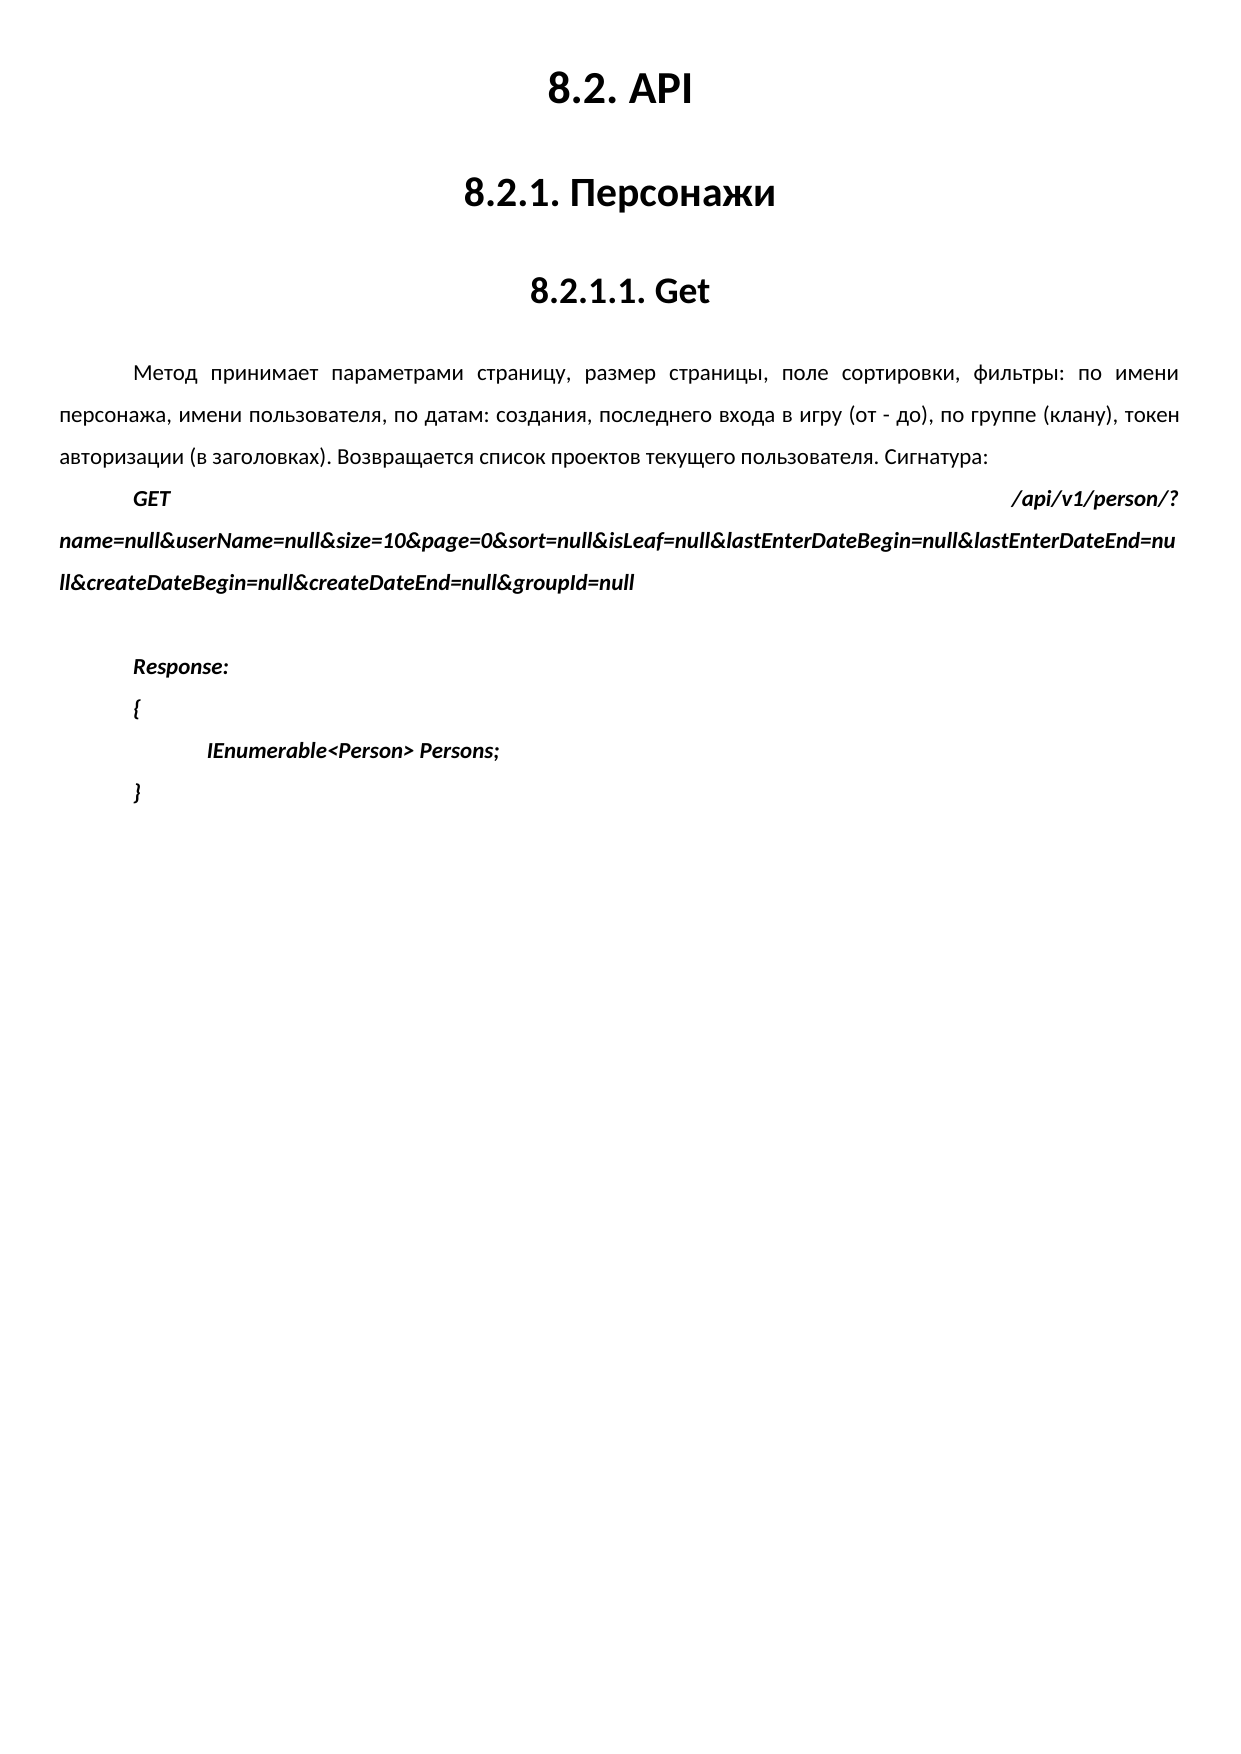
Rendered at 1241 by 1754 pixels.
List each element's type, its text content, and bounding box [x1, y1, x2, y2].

subtitle 8.2. API [59, 59, 1181, 115]
subtitle 8.2.1. Персонажи [59, 166, 1181, 216]
text IEnumerable<Person> Persons; [133, 736, 1181, 764]
text } [59, 778, 1181, 806]
text Response: [59, 652, 1181, 680]
text { [59, 694, 1181, 722]
text Метод принимает параметрами страницу, размер страницы, поле сортировки, фильтры: по имени персонажа, имени пользователя, по датам: создания, последнего входа в игру (от - до), по группе (клану), токен авторизации (в заголовках). Возвращается список проектов текущего пользователя. Сигнатура: [59, 358, 1181, 470]
text GET /api/v1/person/?name=null&userName=null&size=10&page=0&sort=null&isLeaf=null&lastEnterDateBegin=null&lastEnterDateEnd=null&createDateBegin=null&createDateEnd=null&groupId=null [59, 484, 1181, 596]
subtitle 8.2.1.1. Get [59, 267, 1181, 312]
